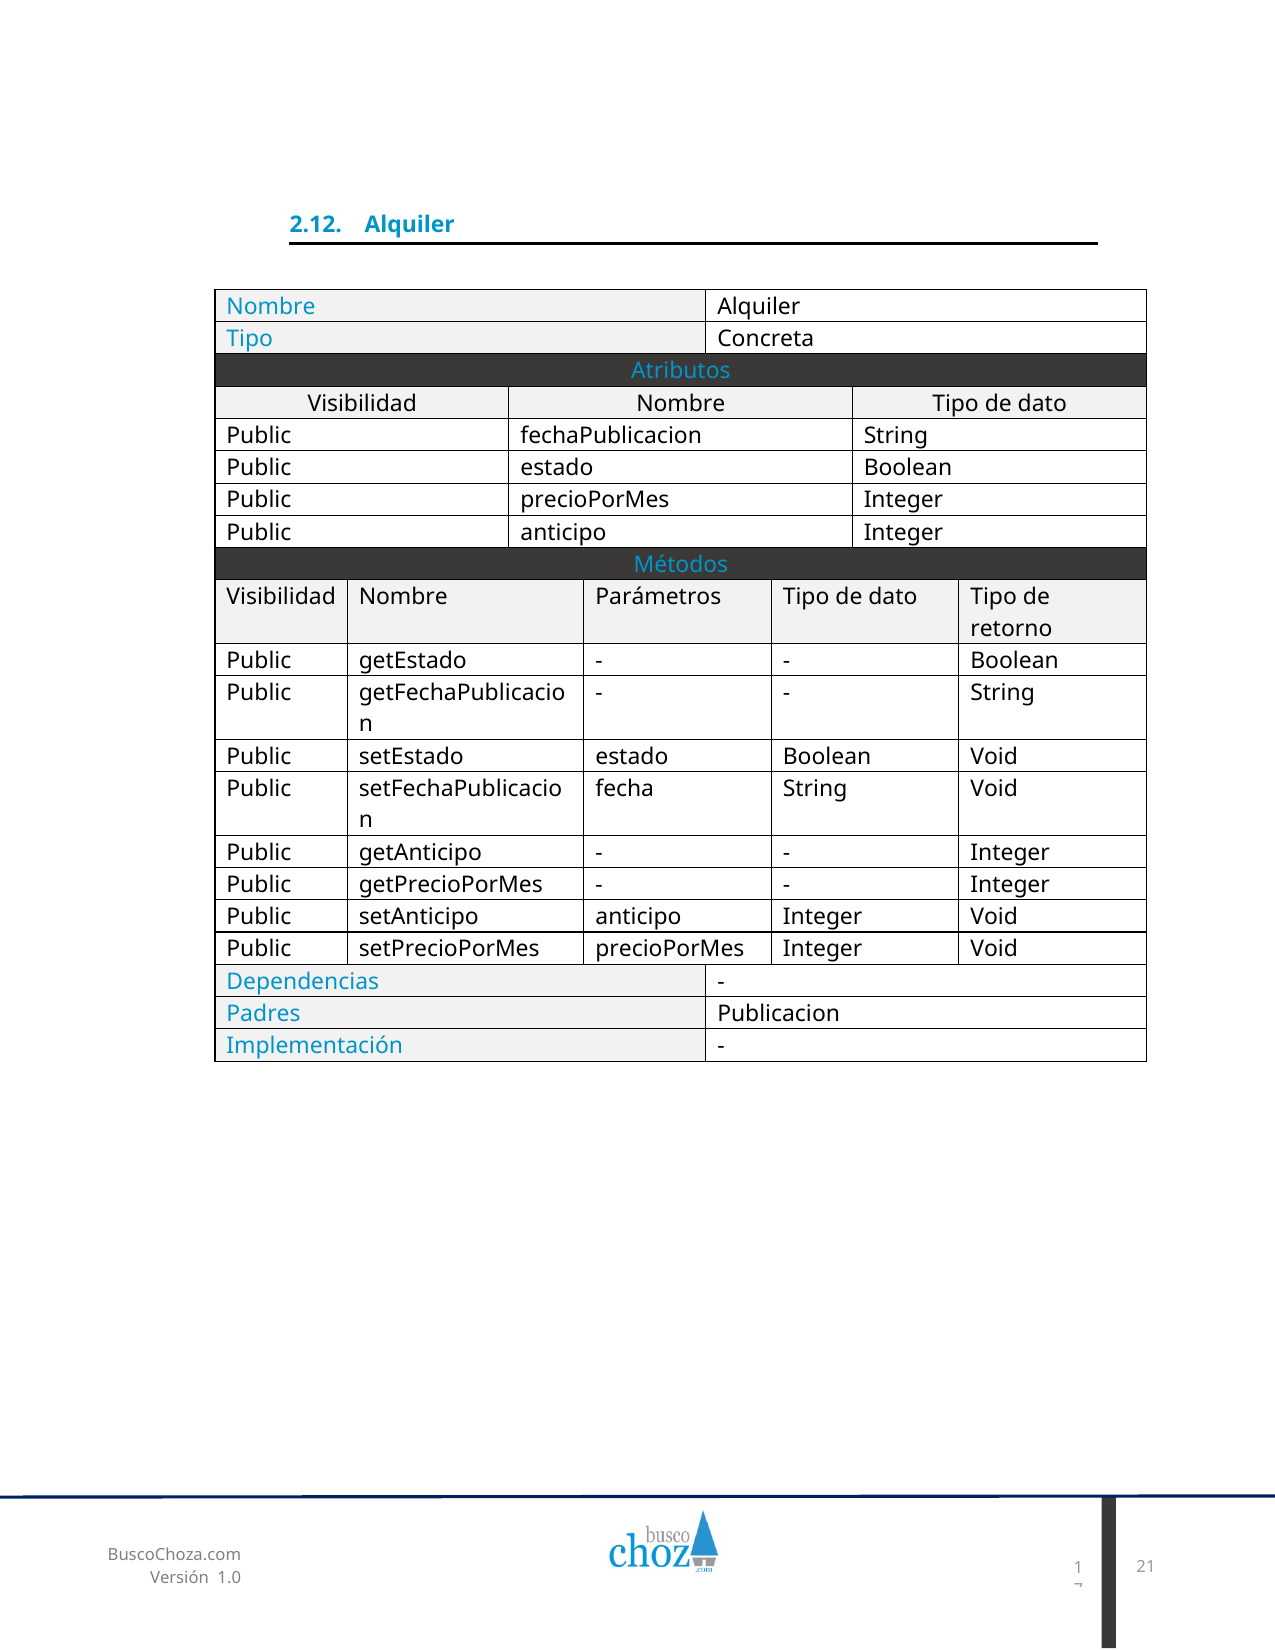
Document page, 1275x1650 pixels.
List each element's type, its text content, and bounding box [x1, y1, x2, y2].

table_cell Public [216, 740, 347, 771]
table_cell Integer [959, 868, 1146, 899]
table_cell - [706, 965, 1146, 996]
table_cell Padres [216, 997, 705, 1028]
table_header Alquiler [706, 290, 1146, 321]
table_cell - [772, 644, 958, 675]
table_cell setFechaPublicacion [348, 772, 583, 834]
table_cell Parámetros [584, 580, 771, 643]
table_cell String [959, 676, 1146, 739]
table_cell Integer [772, 933, 958, 964]
table_cell - [772, 676, 958, 739]
table_cell estado [509, 451, 852, 482]
table_cell setEstado [348, 740, 583, 771]
table_cell Tipo de dato [853, 387, 1146, 418]
picture [607, 1508, 719, 1578]
table_cell Public [216, 868, 347, 899]
table_cell anticipo [509, 516, 852, 547]
table_cell Public [216, 836, 347, 867]
table_cell - [584, 676, 771, 739]
subtitle Alquiler [289, 208, 1098, 242]
table_cell setAnticipo [348, 900, 583, 931]
table_cell - [584, 868, 771, 899]
table_cell Concreta [706, 322, 1146, 353]
table_cell setPrecioPorMes [348, 933, 583, 964]
table_cell Integer [772, 900, 958, 931]
table_cell - [772, 868, 958, 899]
table_cell Void [959, 900, 1146, 931]
table_cell Public [216, 772, 347, 834]
table_cell Implementación [216, 1029, 705, 1061]
table_cell fecha [584, 772, 771, 834]
table_cell Public [216, 644, 347, 675]
table_cell - [584, 644, 771, 675]
table_cell Public [216, 933, 347, 964]
table_cell anticipo [584, 900, 771, 931]
table_cell - [706, 1029, 1146, 1061]
table_cell Tipo de dato [772, 580, 958, 643]
table_cell precioPorMes [584, 933, 771, 964]
table_cell Visibilidad [216, 387, 508, 418]
table_cell Public [216, 484, 508, 515]
table_cell Boolean [853, 451, 1146, 482]
table_cell Tipo de retorno [959, 580, 1146, 643]
table_cell Nombre [509, 387, 852, 418]
table_cell fechaPublicacion [509, 419, 852, 450]
table_cell getFechaPublicacion [348, 676, 583, 739]
table_cell - [772, 836, 958, 867]
table_cell Dependencias [216, 965, 705, 996]
table_cell Public [216, 419, 508, 450]
table_cell Tipo [216, 322, 705, 353]
table_cell Public [216, 451, 508, 482]
table_cell Void [959, 740, 1146, 771]
table_cell precioPorMes [509, 484, 852, 515]
table_cell Boolean [959, 644, 1146, 675]
table_cell Public [216, 900, 347, 931]
table_cell Void [959, 933, 1146, 964]
table_cell getEstado [348, 644, 583, 675]
table_cell Public [216, 676, 347, 739]
table_cell Public [216, 516, 508, 547]
table_cell String [853, 419, 1146, 450]
table_cell Boolean [772, 740, 958, 771]
table_cell getAnticipo [348, 836, 583, 867]
table_cell Atributos [216, 354, 1146, 386]
table_cell Integer [853, 484, 1146, 515]
table_cell Nombre [348, 580, 583, 643]
table_cell Void [959, 772, 1146, 834]
table_cell - [584, 836, 771, 867]
table_cell Visibilidad [216, 580, 347, 643]
table_cell String [772, 772, 958, 834]
table_cell getPrecioPorMes [348, 868, 583, 899]
table_cell Publicacion [706, 997, 1146, 1028]
table_cell Métodos [216, 548, 1146, 579]
table_cell Integer [959, 836, 1146, 867]
table_header Nombre [216, 290, 705, 321]
table_cell Integer [853, 516, 1146, 547]
table_cell estado [584, 740, 771, 771]
